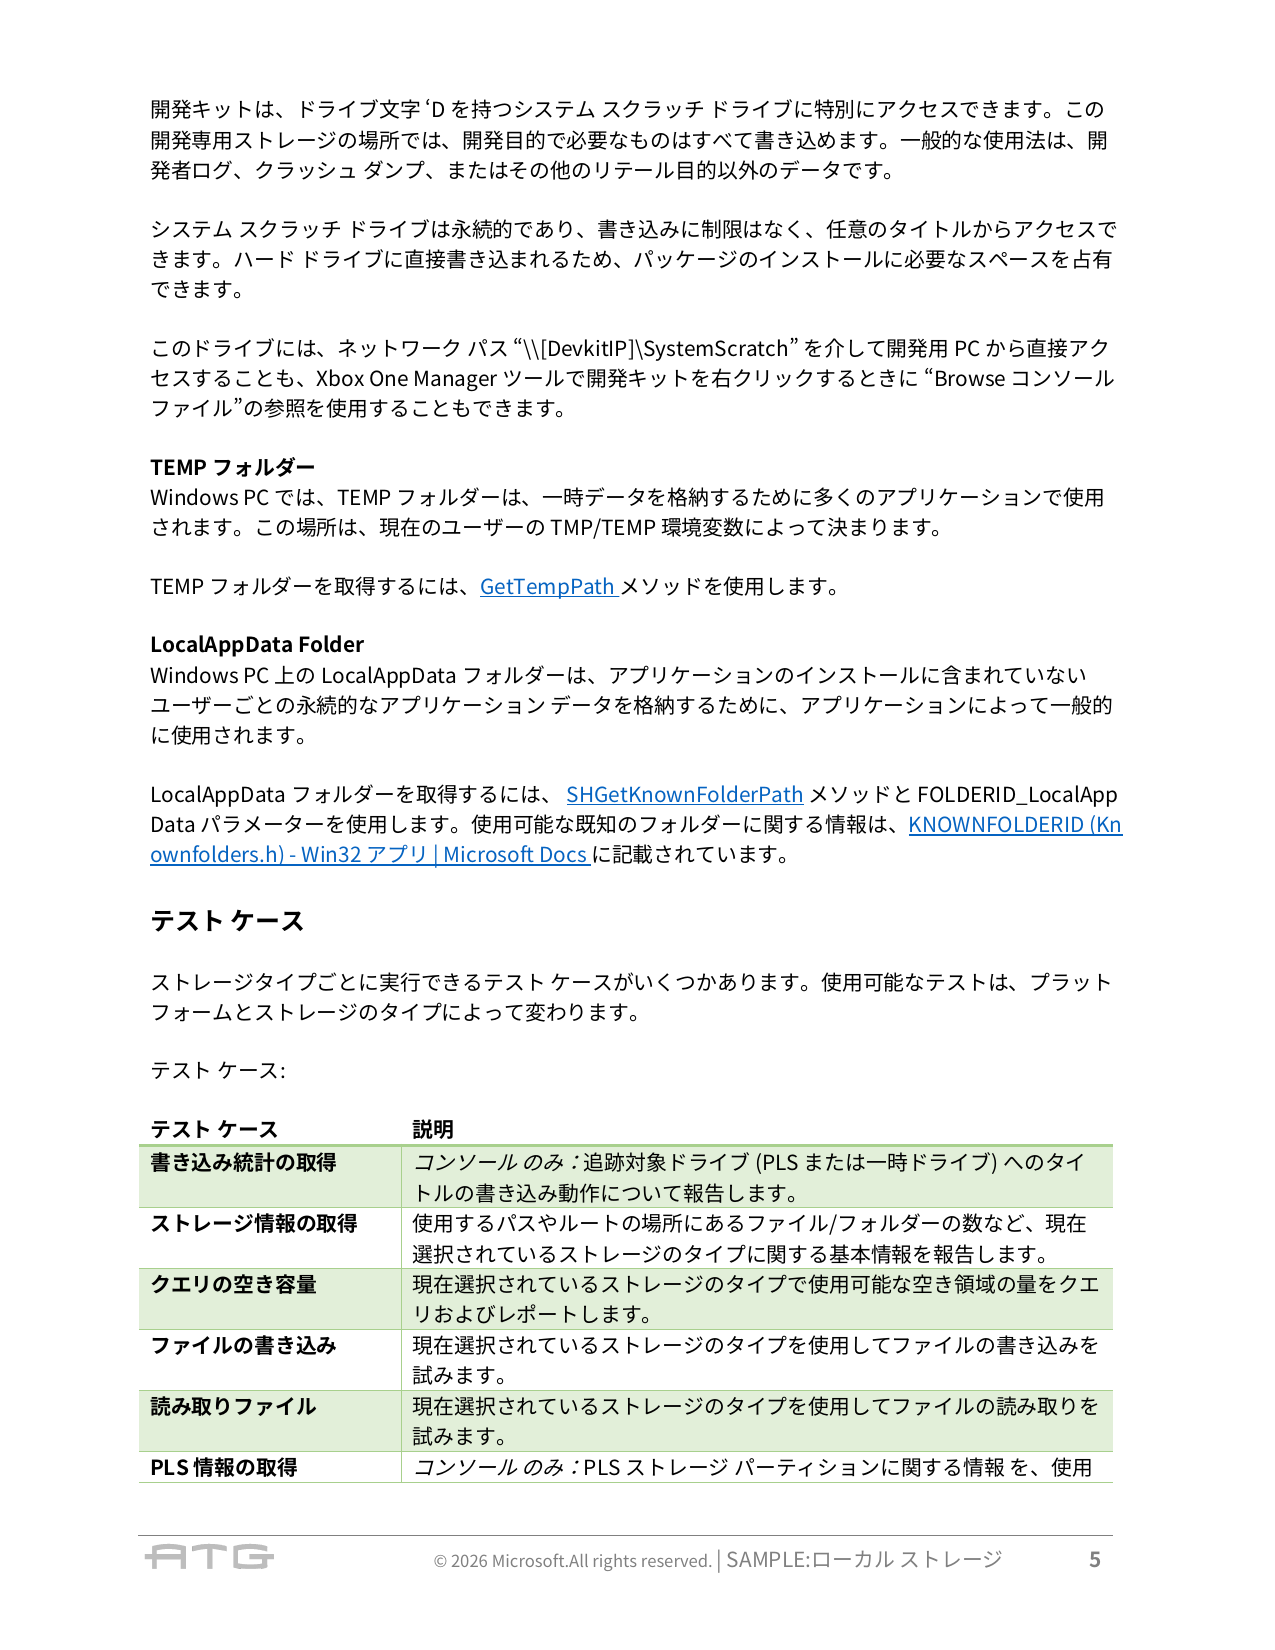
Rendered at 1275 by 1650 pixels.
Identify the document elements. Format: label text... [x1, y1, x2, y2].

table_cell 書き込み統計の取得 [139, 1147, 401, 1207]
text LocalAppData フォルダーを取得するには、 SHGetKnownFolderPath メソッドと FOLDERID_LocalAppData パラメーターを使用します。使用可能な既知のフォルダーに関する情報は、KNOWNFOLDERID (Knownfolders.h) - Win32 アプリ | Microsoft Docsに記載されています。 [150, 778, 1125, 868]
text Windows PC では、TEMP フォルダーは、一時データを格納するために多くのアプリケーションで使用されます。この場所は、現在のユーザーの TMP/TEMP 環境変数によって決まります。 [150, 481, 1125, 542]
subtitle テスト ケース [150, 901, 1125, 937]
table_cell 現在選択されているストレージのタイプで使用可能な空き領域の量をクエリおよびレポートします。 [402, 1269, 1113, 1329]
text 開発キットは、ドライブ文字 ‘D を持つシステム スクラッチ ドライブに特別にアクセスできます。この開発専用ストレージの場所では、開発目的で必要なものはすべて書き込めます。一般的な使用法は、開発者ログ、クラッシュ ダンプ、またはその他のリテール目的以外のデータです。 [150, 94, 1125, 184]
table_cell 読み取りファイル [139, 1391, 401, 1451]
table_cell 現在選択されているストレージのタイプを使用してファイルの書き込みを試みます。 [402, 1330, 1113, 1390]
table_header テスト ケース [139, 1113, 401, 1143]
table_cell ストレージ情報の取得 [139, 1208, 401, 1268]
table_header 説明 [401, 1113, 1113, 1143]
table_cell PLS 情報の取得 [139, 1452, 401, 1482]
picture [144, 1543, 274, 1569]
text ストレージタイプごとに実行できるテスト ケースがいくつかあります。使用可能なテストは、プラットフォームとストレージのタイプによって変わります。 [150, 966, 1125, 1026]
table_cell 使用するパスやルートの場所にあるファイル/フォルダーの数など、現在選択されているストレージのタイプに関する基本情報を報告します。 [402, 1208, 1113, 1268]
text このドライブには、ネットワーク パス “\\[DevkitIP]\SystemScratch” を介して開発用 PC から直接アクセスすることも、Xbox One Manager ツールで開発キットを右クリックするときに “Browseコンソール ファイル”の参照を使用することもできます。 [150, 332, 1125, 422]
text テスト ケース: [150, 1055, 1125, 1085]
text TEMPフォルダーを取得するには、GetTempPathメソッドを使用します。 [150, 570, 1125, 600]
table_cell コンソール のみ：追跡対象ドライブ (PLS または一時ドライブ) へのタイトルの書き込み動作について報告します。 [402, 1147, 1113, 1207]
text TEMP フォルダー [150, 451, 1125, 481]
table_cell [402, 1452, 1113, 1482]
text Windows PC 上の LocalAppData フォルダーは、アプリケーションのインストールに含まれていないユーザーごとの永続的なアプリケーション データを格納するために、アプリケーションによって一般的に使用されます。 [150, 659, 1125, 749]
table_cell ファイルの書き込み [139, 1330, 401, 1390]
table_cell 現在選択されているストレージのタイプを使用してファイルの読み取りを試みます。 [402, 1391, 1113, 1451]
text システム スクラッチ ドライブは永続的であり、書き込みに制限はなく、任意のタイトルからアクセスできます。ハード ドライブに直接書き込まれるため、パッケージのインストールに必要なスペースを占有できます。 [150, 213, 1125, 303]
text LocalAppData Folder [150, 629, 1125, 659]
table_cell クエリの空き容量 [139, 1269, 401, 1329]
